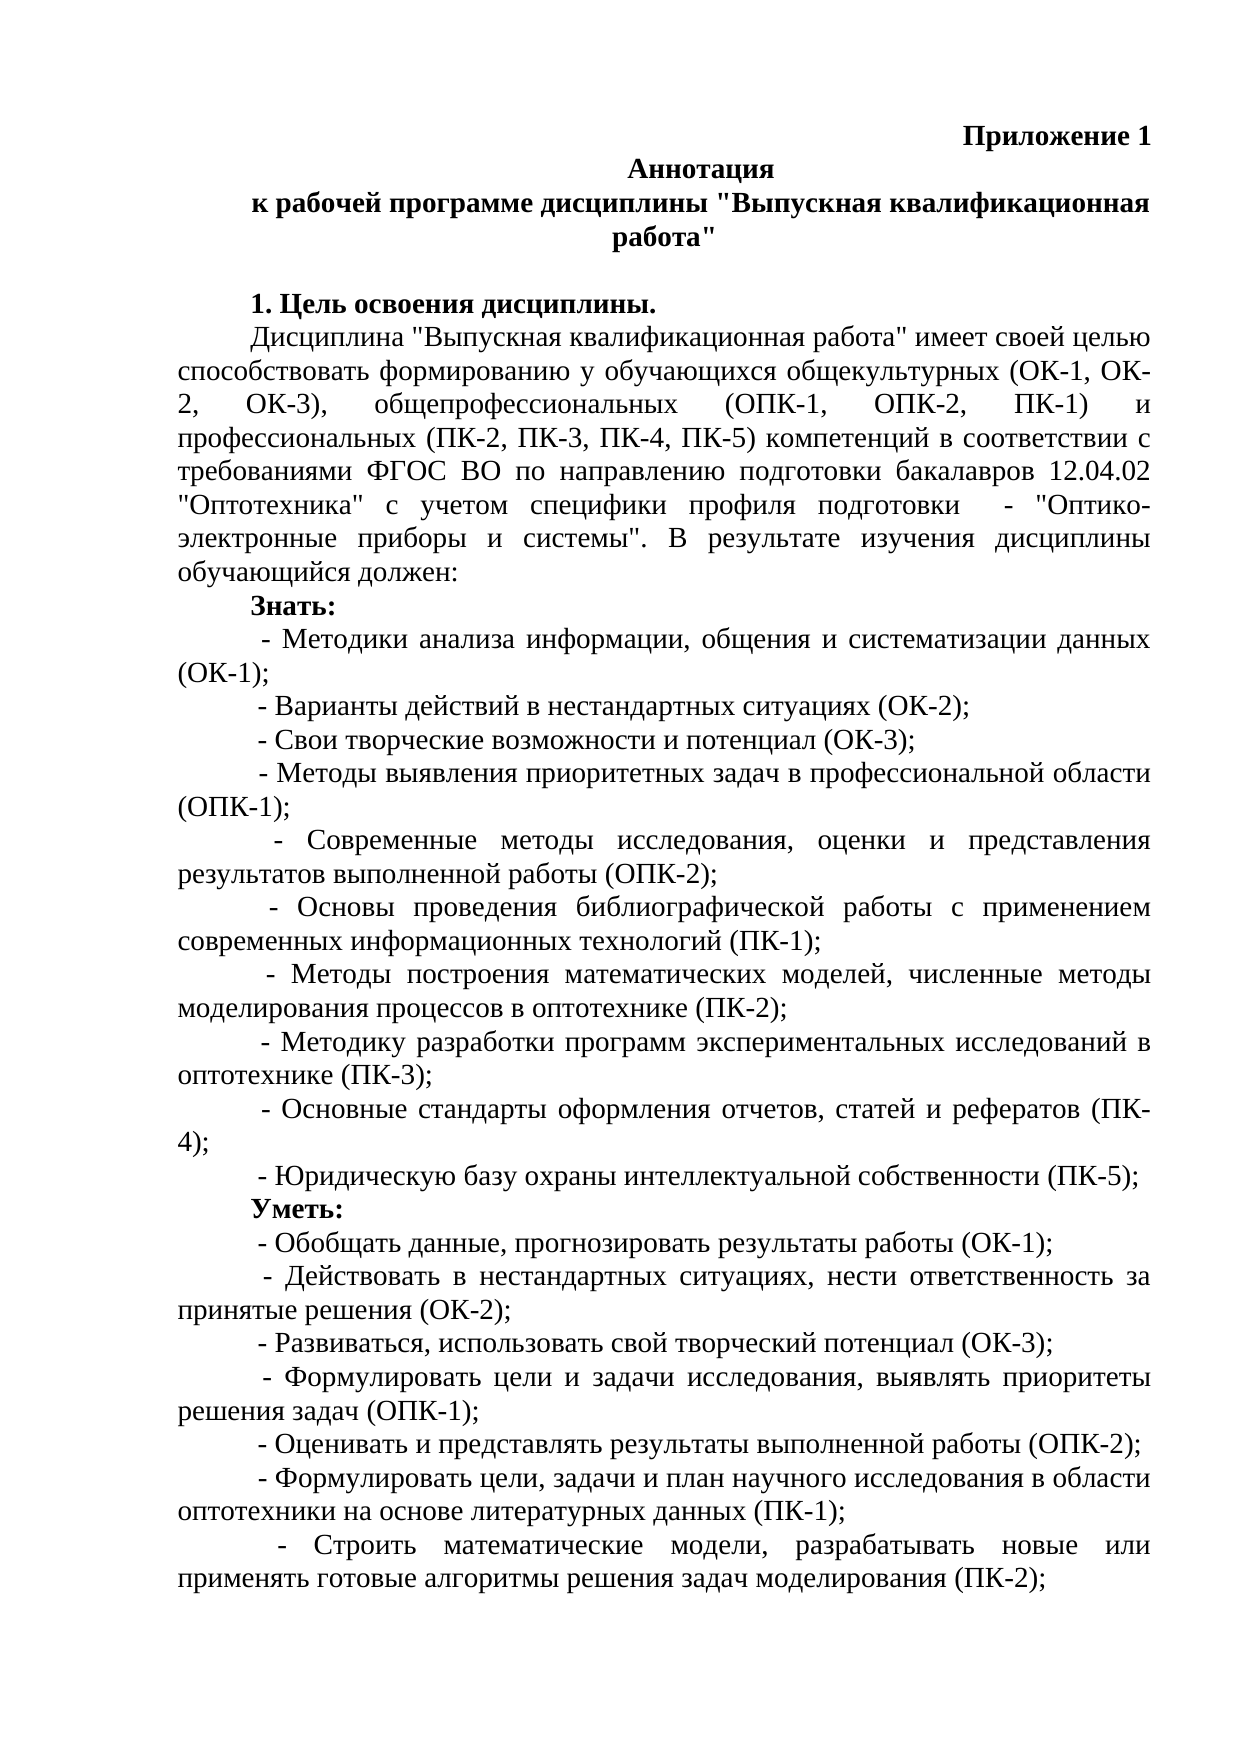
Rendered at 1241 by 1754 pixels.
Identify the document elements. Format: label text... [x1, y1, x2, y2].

text - Обобщать данные, прогнозировать результаты работы (ОК-1); [177, 1225, 1152, 1258]
text Уметь: [177, 1191, 1152, 1225]
text - Методики анализа информации, общения и систематизации данных (ОК-1); [177, 621, 1152, 688]
text - Методику разработки программ экспериментальных исследований в оптотехнике (ПК-3); [177, 1024, 1152, 1091]
text - Развиваться, использовать свой творческий потенциал (ОК-3); [177, 1326, 1152, 1359]
text - Свои творческие возможности и потенциал (ОК-3); [177, 722, 1152, 755]
text 1. Цель освоения дисциплины. [177, 286, 1152, 319]
text - Оценивать и представлять результаты выполненной работы (ОПК-2); [177, 1426, 1152, 1460]
text - Современные методы исследования, оценки и представления результатов выполненной работы (ОПК-2); [177, 822, 1152, 889]
text - Формулировать цели и задачи исследования, выявлять приоритеты решения задач (ОПК-1); [177, 1359, 1152, 1426]
text к рабочей программе дисциплины "Выпускная квалификационная работа" [177, 185, 1152, 252]
text - Методы выявления приоритетных задач в профессиональной области (ОПК-1); [177, 755, 1152, 822]
text - Основные стандарты оформления отчетов, статей и рефератов (ПК-4); [177, 1091, 1152, 1158]
text - Действовать в нестандартных ситуациях, нести ответственность за принятые решения (ОК-2); [177, 1258, 1152, 1326]
text - Формулировать цели, задачи и план научного исследования в области оптотехники на основе литературных данных (ПК-1); [177, 1460, 1152, 1527]
text Дисциплина "Выпускная квалификационная работа" имеет своей целью способствовать формированию у обучающихся общекультурных (ОК-1, ОК-2, ОК-3), общепрофессиональных (ОПК-1, ОПК-2, ПК-1) и профессиональных (ПК-2, ПК-3, ПК-4, ПК-5) компетенций в соответствии с требованиями ФГОС ВО по направлению подготовки бакалавров 12.04.02 "Оптотехника" с учетом специфики профиля подготовки - "Оптико-электронные приборы и системы". В результате изучения дисциплины обучающийся должен: [177, 319, 1152, 588]
text - Основы проведения библиографической работы с применением современных информационных технологий (ПК-1); [177, 889, 1152, 957]
text - Методы построения математических моделей, численные методы моделирования процессов в оптотехнике (ПК-2); [177, 957, 1152, 1024]
text - Строить математические модели, разрабатывать новые или применять готовые алгоритмы решения задач моделирования (ПК-2); [177, 1527, 1152, 1594]
text - Варианты действий в нестандартных ситуациях (ОК-2); [177, 688, 1152, 722]
text Знать: [177, 588, 1152, 621]
text Приложение 1 [177, 118, 1152, 152]
text Аннотация [177, 152, 1152, 185]
text - Юридическую базу охраны интеллектуальной собственности (ПК-5); [177, 1158, 1152, 1191]
